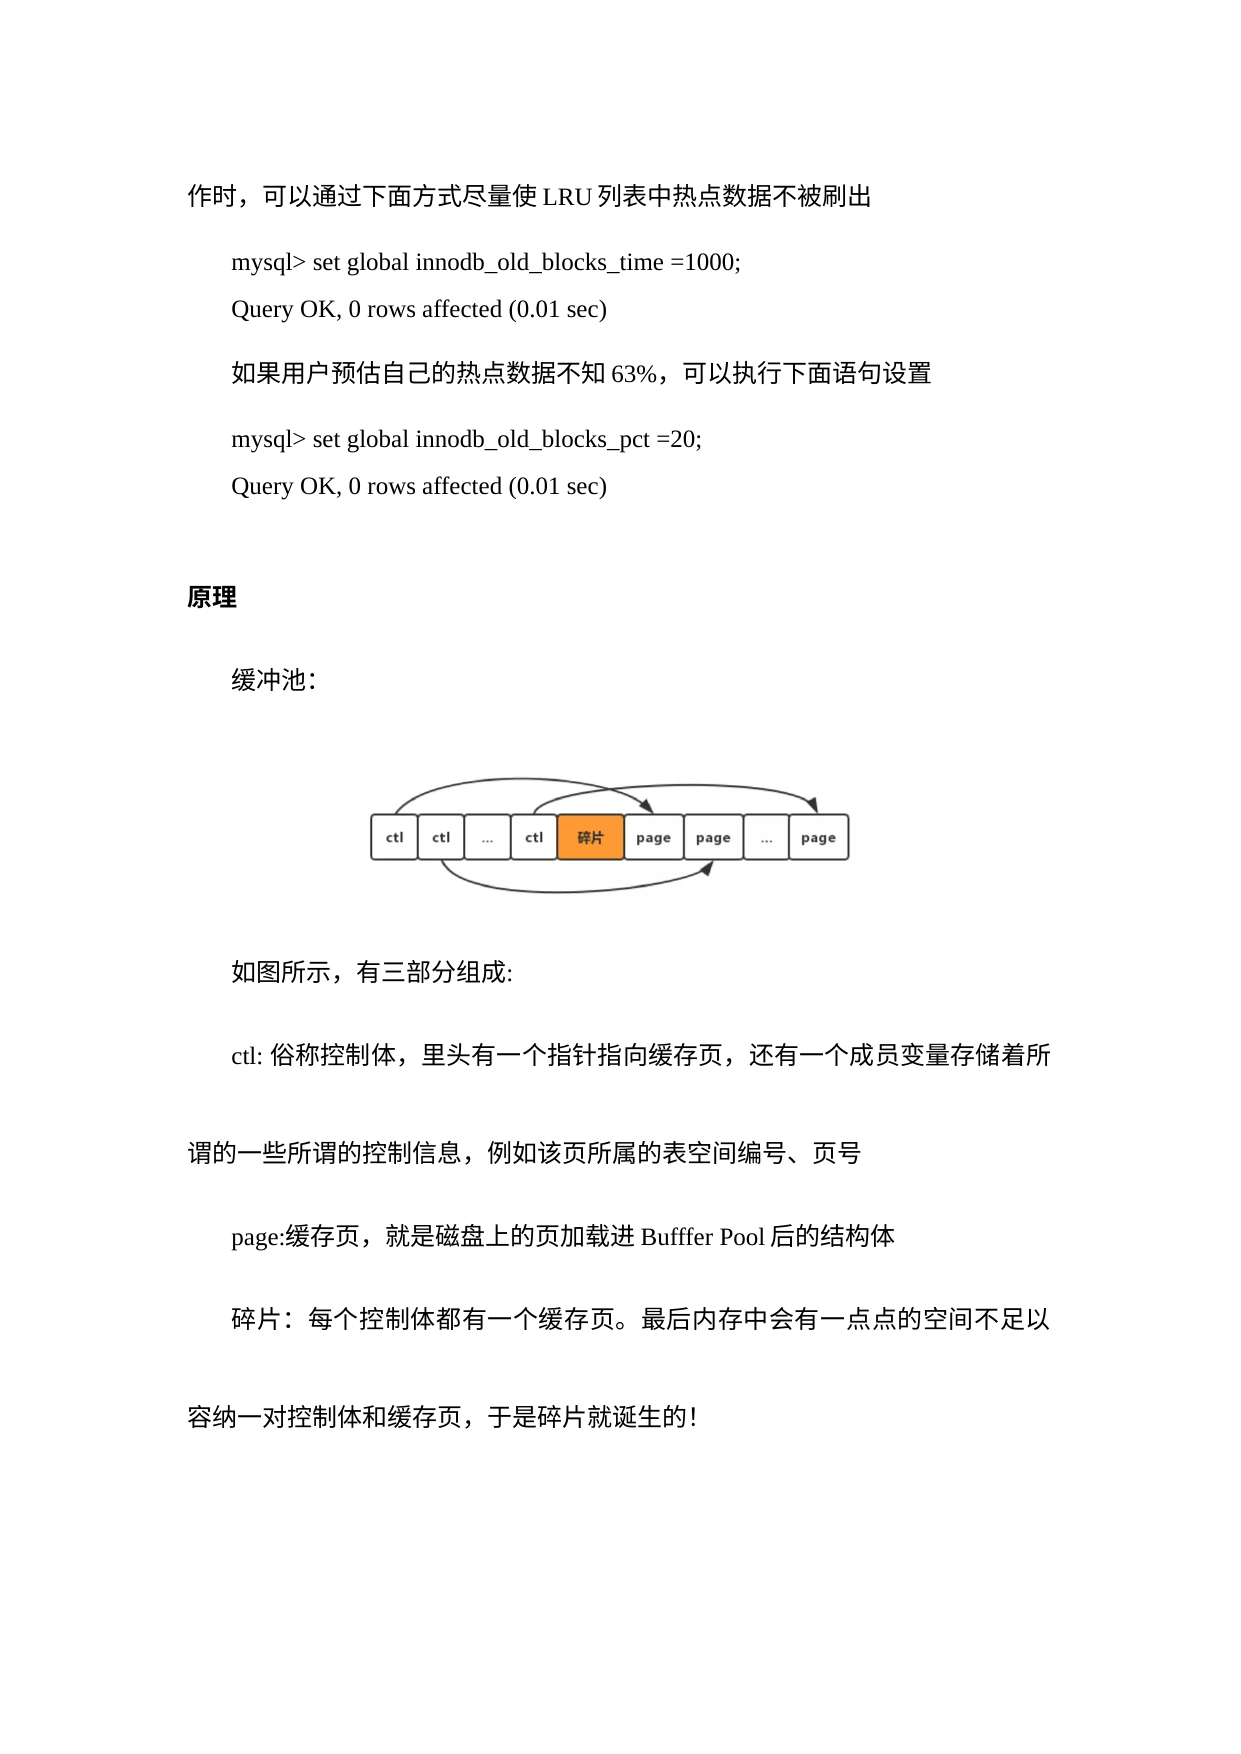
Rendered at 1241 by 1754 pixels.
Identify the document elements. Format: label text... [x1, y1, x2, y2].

text mysql> set global innodb_old_blocks_pct =20; [187, 422, 1053, 454]
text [187, 162, 1053, 227]
subtitle 原理 [187, 563, 1053, 628]
text 缓冲池： [187, 646, 1053, 711]
picture [325, 728, 915, 904]
text mysql> set global innodb_old_blocks_time =1000; [187, 245, 1053, 278]
text 如图所示，有三部分组成: [187, 938, 1053, 1003]
text page:缓存页，就是磁盘上的页加载进Bufffer Pool后的结构体 [187, 1202, 1053, 1267]
text Query OK, 0 rows affected (0.01 sec) [187, 292, 1053, 324]
text 如果用户预估自己的热点数据不知63%，可以执行下面语句设置 [187, 339, 1053, 404]
text Query OK, 0 rows affected (0.01 sec) [187, 469, 1053, 501]
text 碎片：每个控制体都有一个缓存页。最后内存中会有一点点的空间不足以容纳一对控制体和缓存页，于是碎片就诞生的！ [187, 1285, 1053, 1448]
text ctl: 俗称控制体，里头有一个指针指向缓存页，还有一个成员变量存储着所谓的一些所谓的控制信息，例如该页所属的表空间编号、页号 [187, 1021, 1053, 1184]
